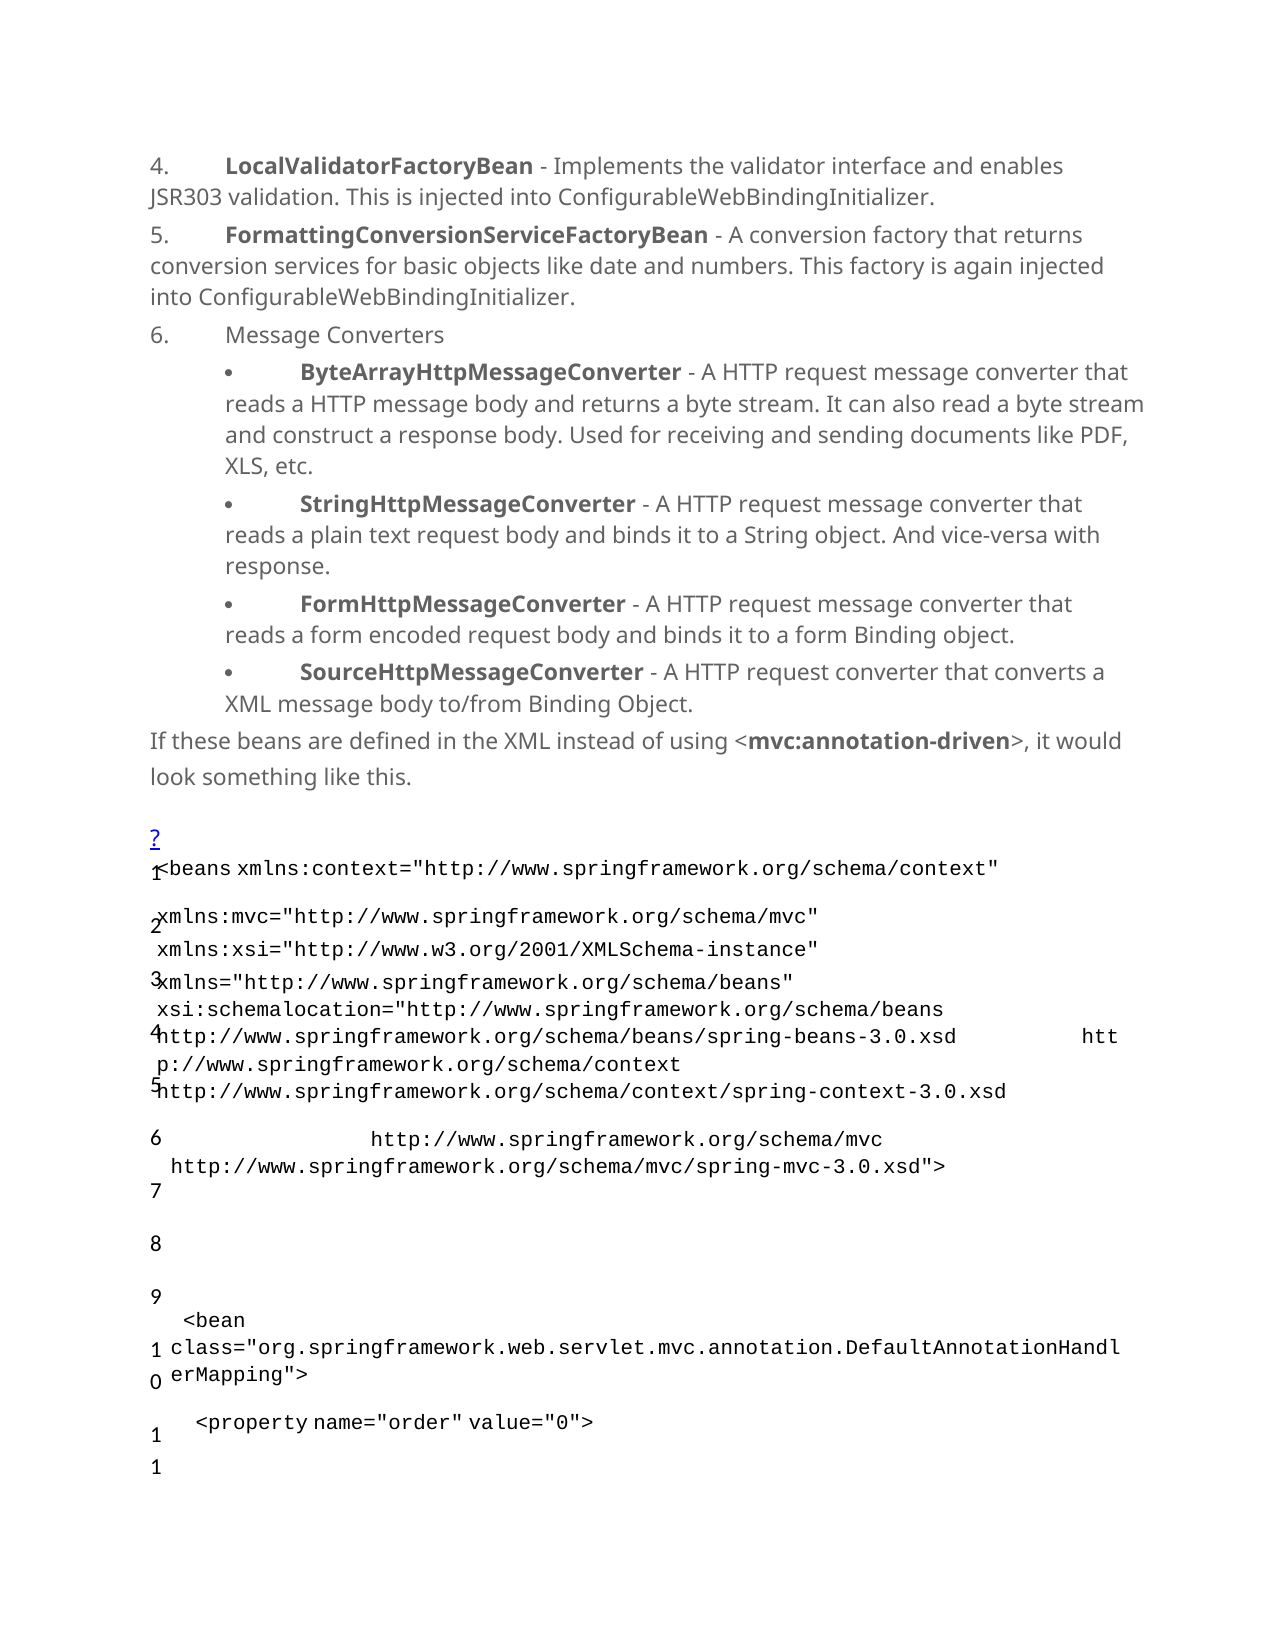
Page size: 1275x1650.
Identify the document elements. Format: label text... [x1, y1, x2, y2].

list LocalValidatorFactoryBean - Implements the validator interface and enables JSR303 validation. This is injected into ConfigurableWebBindingInitializer. [150, 150, 1125, 212]
text If these beans are defined in the XML instead of using <mvc:annotation-driven>, it would look something like this. [150, 725, 1125, 792]
list FormHttpMessageConverter - A HTTP request message converter that reads a form encoded request body and binds it to a form Binding object. [225, 587, 1125, 650]
list ByteArrayHttpMessageConverter - A HTTP request message converter that reads a HTTP message body and returns a byte stream. It can also read a byte stream and construct a response body. Used for receiving and sending documents like PDF, XLS, etc. [225, 356, 1172, 481]
list StringHttpMessageConverter - A HTTP request message converter that reads a plain text request body and binds it to a String object. And vice-versa with response. [225, 487, 1125, 581]
list Message Converters [150, 319, 1125, 350]
list FormattingConversionServiceFactoryBean - A conversion factory that returns conversion services for basic objects like date and numbers. This factory is again injected into ConfigurableWebBindingInitializer. [150, 219, 1125, 312]
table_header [170, 858, 1125, 1480]
list SourceHttpMessageConverter - A HTTP request converter that converts a XML message body to/from Binding Object. [225, 656, 1125, 719]
text ? [150, 822, 1125, 853]
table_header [150, 858, 170, 1480]
